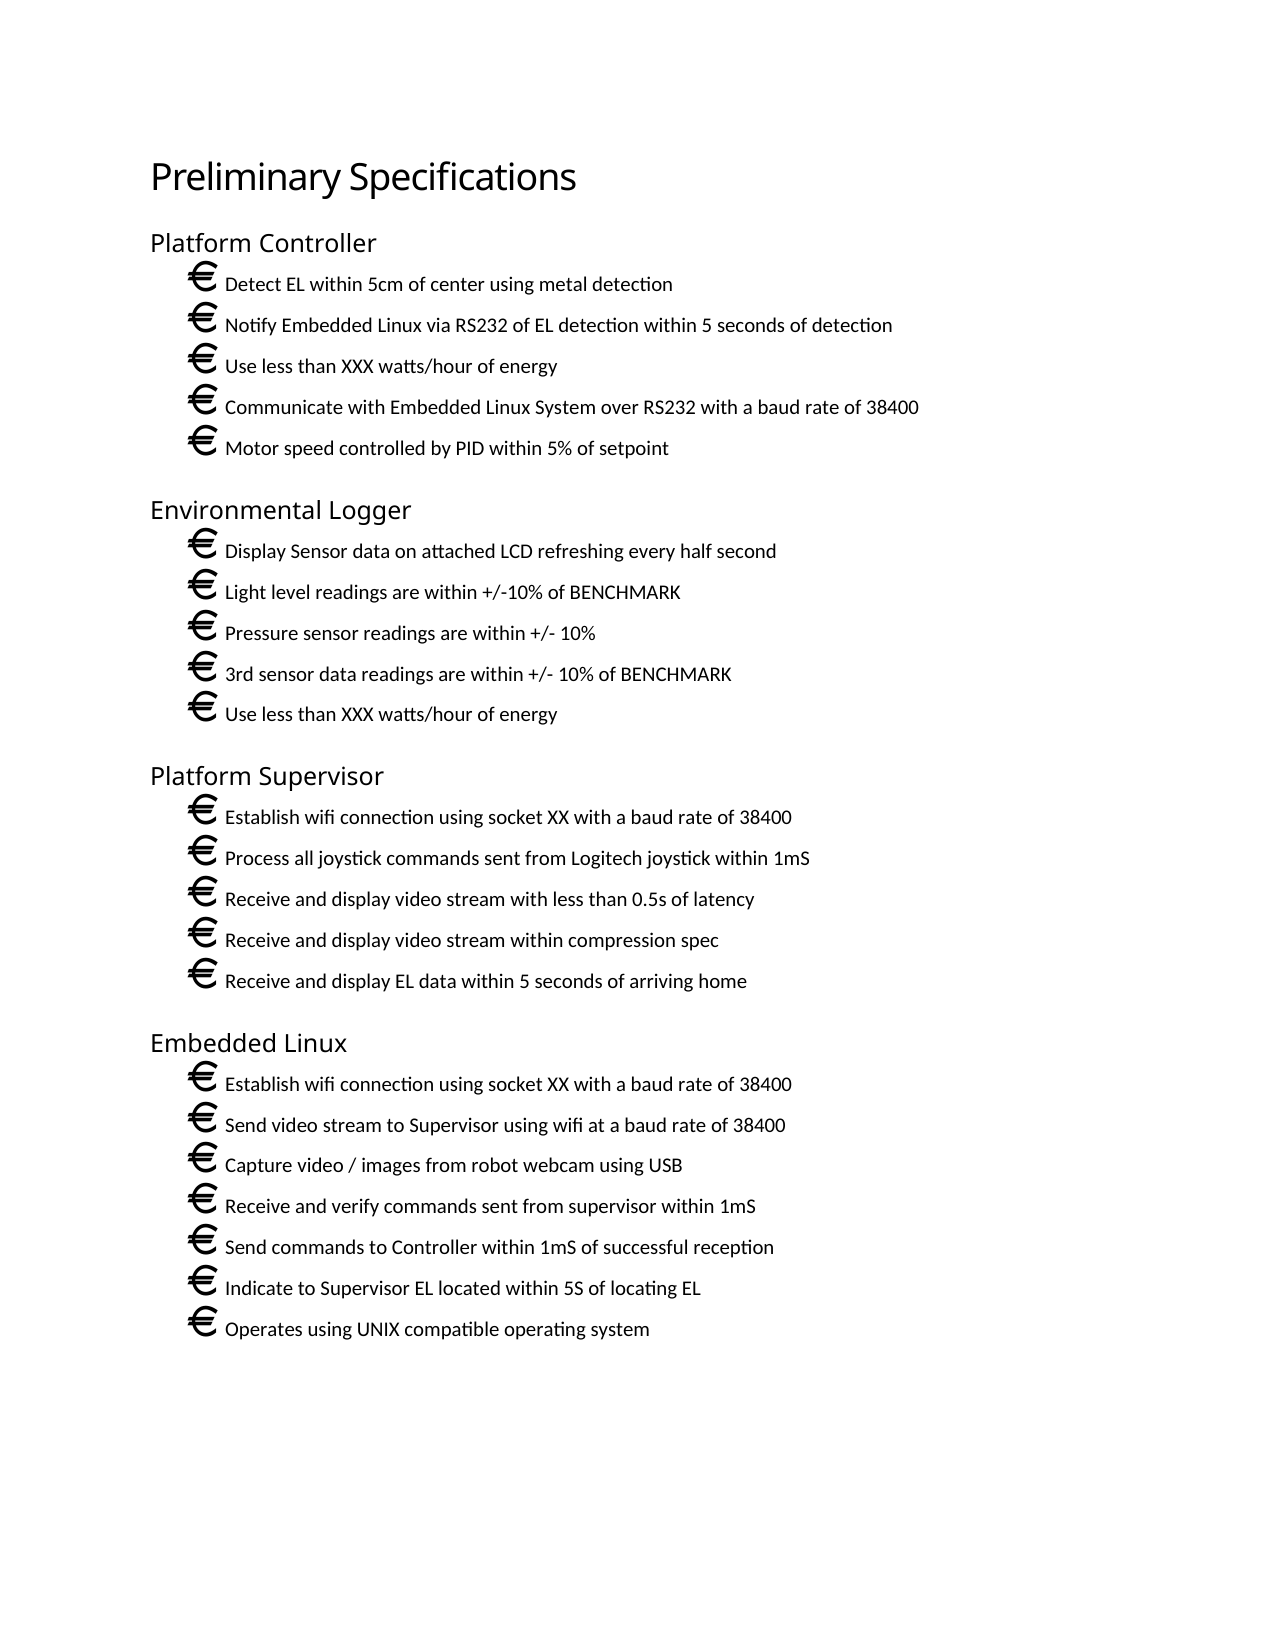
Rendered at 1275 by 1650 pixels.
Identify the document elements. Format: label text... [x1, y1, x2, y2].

list Receive and display EL data within 5 seconds of arriving home [187, 959, 1125, 997]
subtitle Environmental Logger [150, 492, 1125, 527]
list Pressure sensor readings are within +/- 10% [187, 611, 1125, 649]
list Establish wifi connection using socket XX with a baud rate of 38400 [187, 1062, 1125, 1100]
list Display Sensor data on attached LCD refreshing every half second [187, 529, 1125, 567]
list Operates using UNIX compatible operating system [187, 1308, 1125, 1346]
list Capture video / images from robot webcam using USB [187, 1144, 1125, 1182]
list Use less than XXX watts/hour of energy [187, 345, 1125, 383]
list Detect EL within 5cm of center using metal detection [187, 263, 1125, 301]
list Notify Embedded Linux via RS232 of EL detection within 5 seconds of detection [187, 304, 1125, 342]
title Preliminary Specifications [150, 150, 1125, 201]
list Establish wifi connection using socket XX with a baud rate of 38400 [187, 796, 1125, 834]
list Communicate with Embedded Linux System over RS232 with a baud rate of 38400 [187, 386, 1125, 423]
list Send commands to Controller within 1mS of successful reception [187, 1226, 1125, 1264]
list Send video stream to Supervisor using wifi at a baud rate of 38400 [187, 1103, 1125, 1141]
list Process all joystick commands sent from Logitech joystick within 1mS [187, 837, 1125, 874]
list Motor speed controlled by PID within 5% of setpoint [187, 427, 1125, 464]
subtitle Platform Supervisor [150, 759, 1125, 793]
list Receive and display video stream within compression spec [187, 918, 1125, 956]
list 3rd sensor data readings are within +/- 10% of BENCHMARK [187, 652, 1125, 690]
subtitle Embedded Linux [150, 1025, 1125, 1059]
list Receive and verify commands sent from supervisor within 1mS [187, 1185, 1125, 1223]
list Use less than XXX watts/hour of energy [187, 693, 1125, 731]
list Light level readings are within +/-10% of BENCHMARK [187, 570, 1125, 608]
list Indicate to Supervisor EL located within 5S of locating EL [187, 1267, 1125, 1305]
list Receive and display video stream with less than 0.5s of latency [187, 878, 1125, 916]
subtitle Platform Controller [150, 226, 1125, 260]
